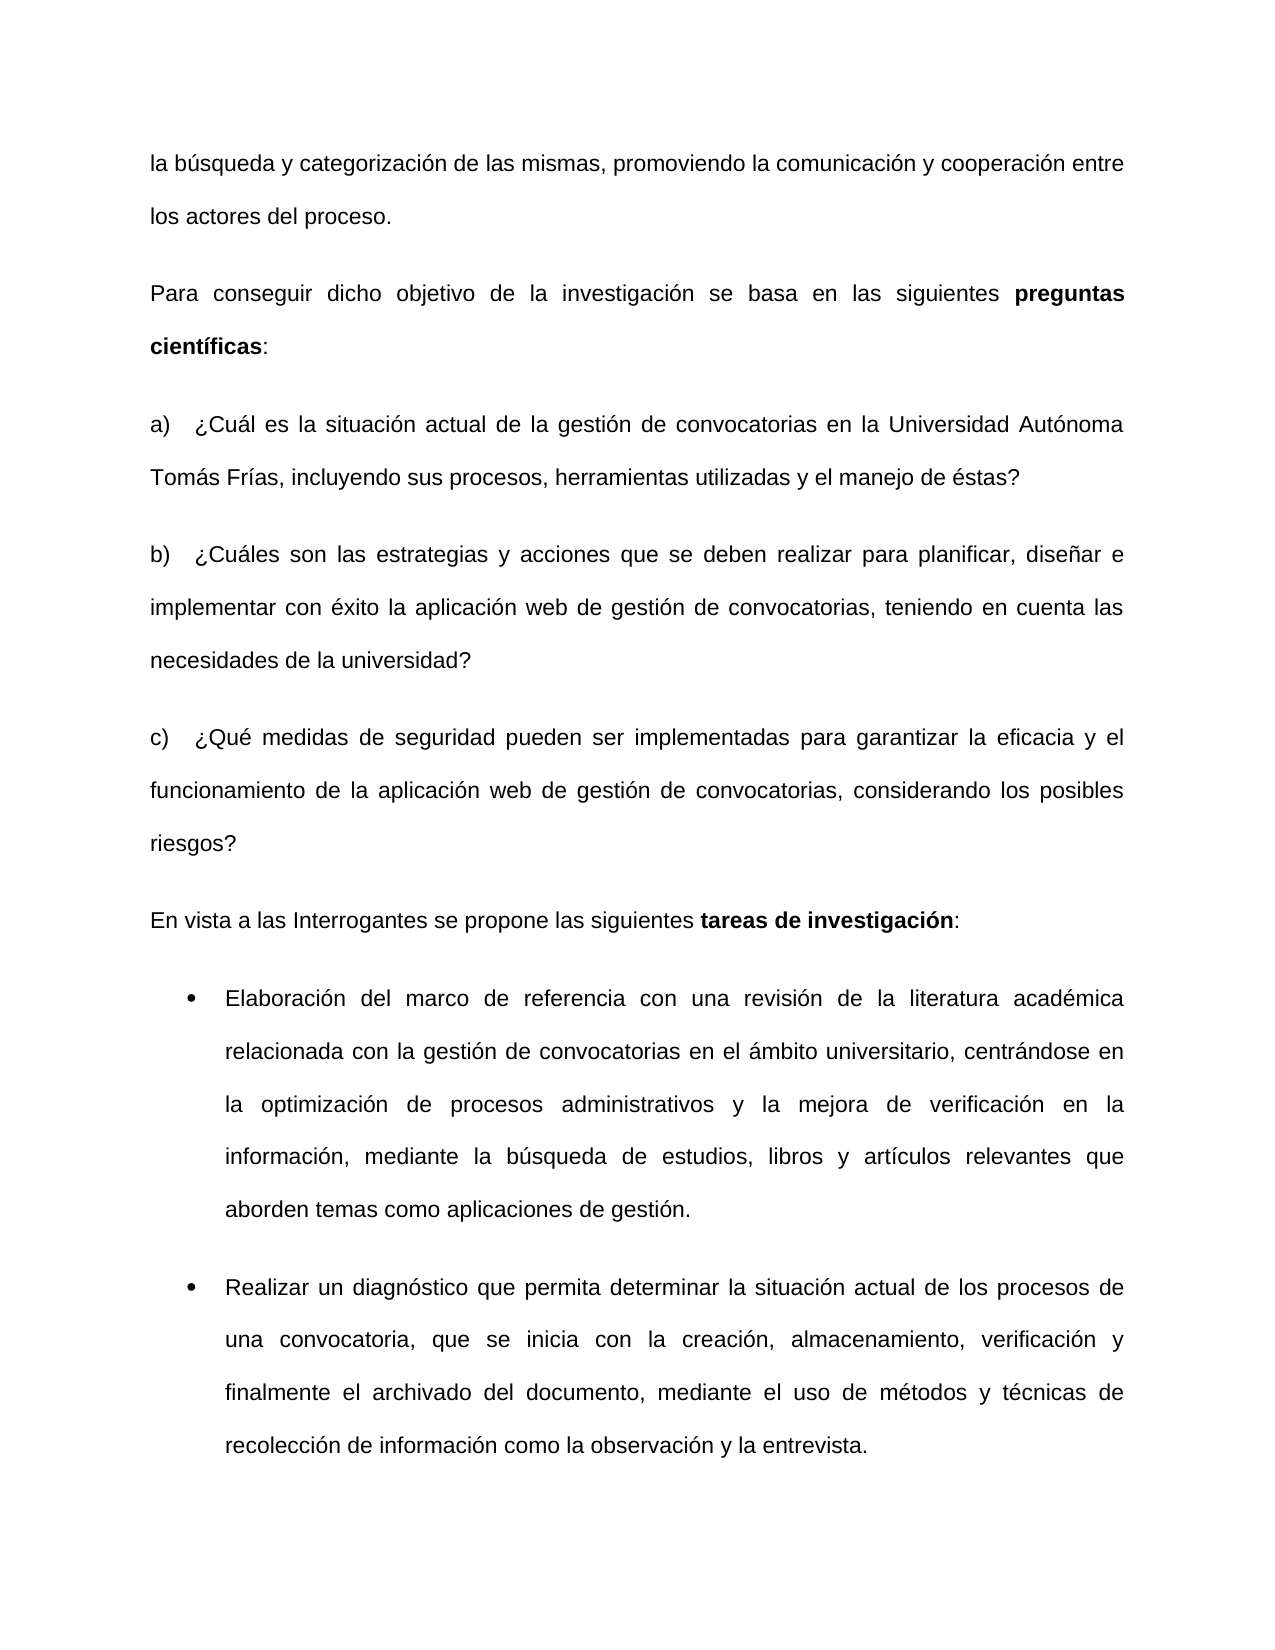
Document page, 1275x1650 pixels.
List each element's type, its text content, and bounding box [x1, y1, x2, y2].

list Realizar un diagnóstico que permita determinar la situación actual de los procesos de una convocatoria, que se inicia con la creación, almacenamiento, verificación y finalmente el archivado del documento, mediante el uso de métodos y técnicas de recolección de información como la observación y la entrevista. [187, 1274, 1125, 1458]
list Elaboración del marco de referencia con una revisión de la literatura académica relacionada con la gestión de convocatorias en el ámbito universitario, centrándose en la optimización de procesos administrativos y la mejora de verificación en la información, mediante la búsqueda de estudios, libros y artículos relevantes que aborden temas como aplicaciones de gestión. [187, 985, 1125, 1222]
list ¿Cuáles son las estrategias y acciones que se deben realizar para planificar, diseñar e implementar con éxito la aplicación web de gestión de convocatorias, teniendo en cuenta las necesidades de la universidad? [150, 541, 1125, 673]
list ¿Cuál es la situación actual de la gestión de convocatorias en la Universidad Autónoma Tomás Frías, incluyendo sus procesos, herramientas utilizadas y el manejo de éstas? [150, 411, 1125, 490]
text En vista a las Interrogantes se propone las siguientes tareas de investigación: [150, 907, 1125, 934]
list ¿Qué medidas de seguridad pueden ser implementadas para garantizar la eficacia y el funcionamiento de la aplicación web de gestión de convocatorias, considerando los posibles riesgos? [150, 724, 1125, 856]
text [150, 150, 1125, 229]
text Para conseguir dicho objetivo de la investigación se basa en las siguientes preguntas científicas: [150, 280, 1125, 359]
